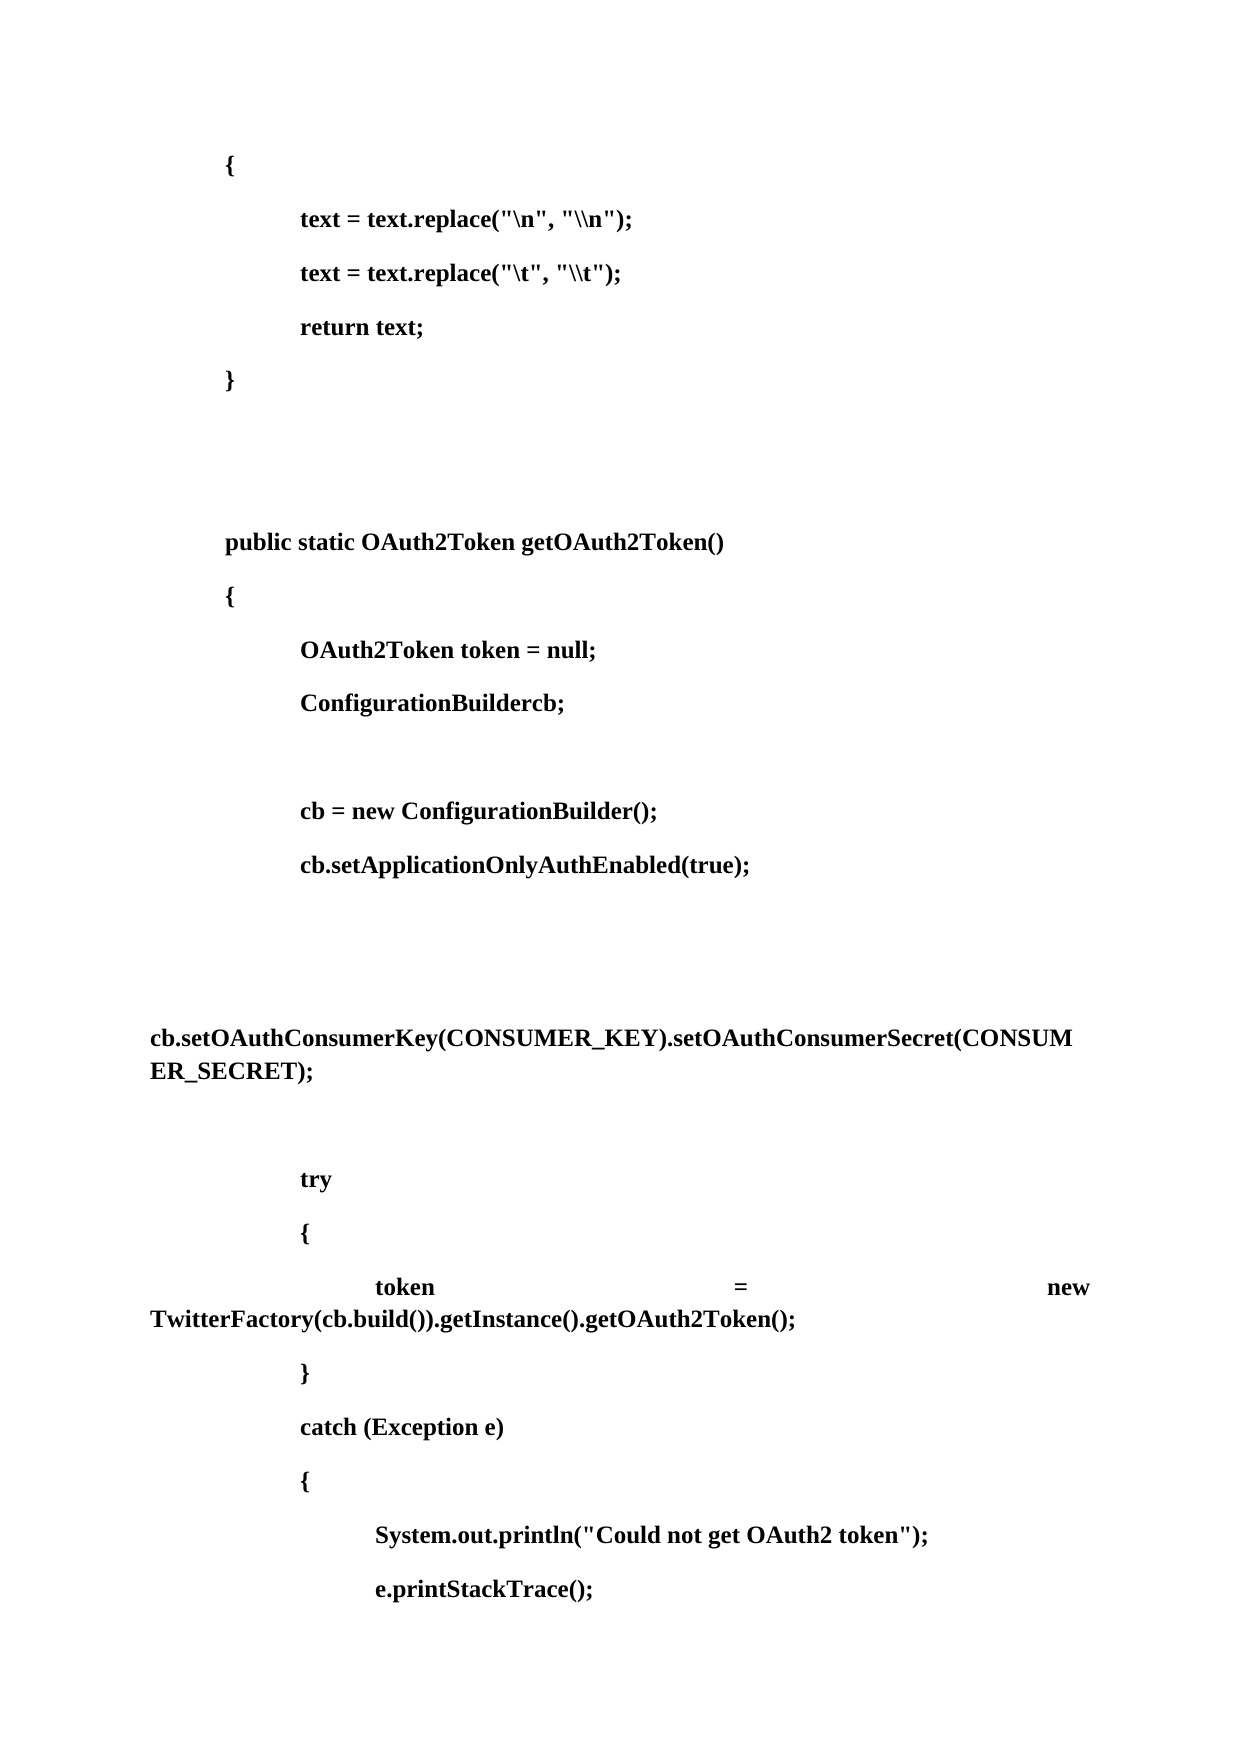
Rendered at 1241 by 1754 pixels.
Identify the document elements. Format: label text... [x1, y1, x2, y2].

text ConfigurationBuildercb; [150, 688, 1090, 717]
text token = new TwitterFactory(cb.build()).getInstance().getOAuth2Token(); [150, 1272, 1090, 1333]
text text = text.replace("\n", "\\n"); [150, 204, 1090, 233]
text { [150, 150, 1090, 179]
text public static OAuth2Token getOAuth2Token() [150, 527, 1090, 556]
text OAuth2Token token = null; [150, 635, 1090, 663]
text System.out.println("Could not get OAuth2 token"); [150, 1520, 1090, 1549]
text try [150, 1164, 1090, 1193]
text } [150, 1358, 1090, 1387]
text cb.setApplicationOnlyAuthEnabled(true); [150, 850, 1090, 879]
text { [150, 1466, 1090, 1495]
text return text; [150, 312, 1090, 340]
text } [150, 365, 1090, 394]
text { [150, 581, 1090, 609]
text cb = new ConfigurationBuilder(); [150, 796, 1090, 825]
text { [150, 1218, 1090, 1246]
text e.printStackTrace(); [150, 1574, 1090, 1603]
text cb.setOAuthConsumerKey(CONSUMER_KEY).setOAuthConsumerSecret(CONSUMER_SECRET); [150, 958, 1090, 1085]
text catch (Exception e) [150, 1412, 1090, 1441]
text text = text.replace("\t", "\\t"); [150, 258, 1090, 286]
